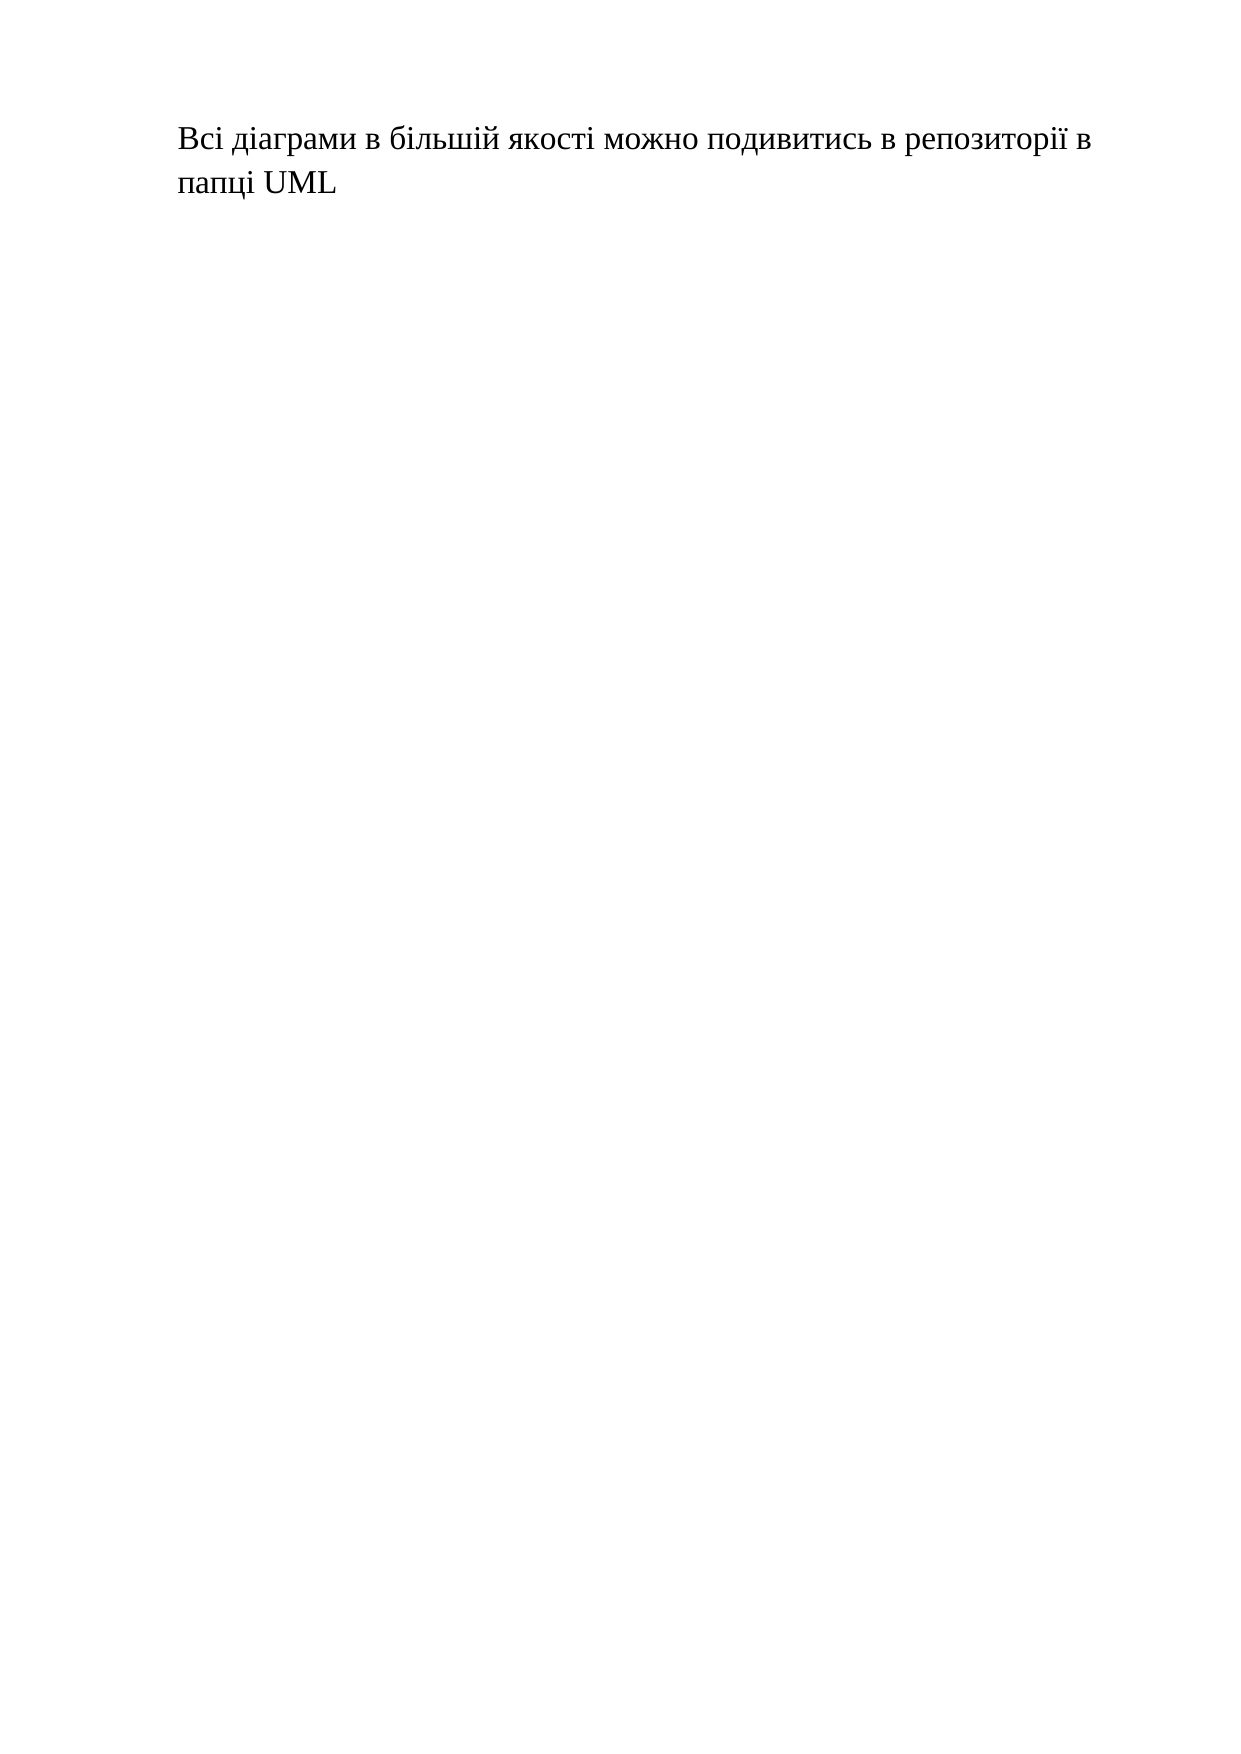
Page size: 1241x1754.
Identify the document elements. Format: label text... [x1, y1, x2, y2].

text Всі діаграми в більшій якості можно подивитись в репозиторії в папці UML [177, 118, 1152, 201]
